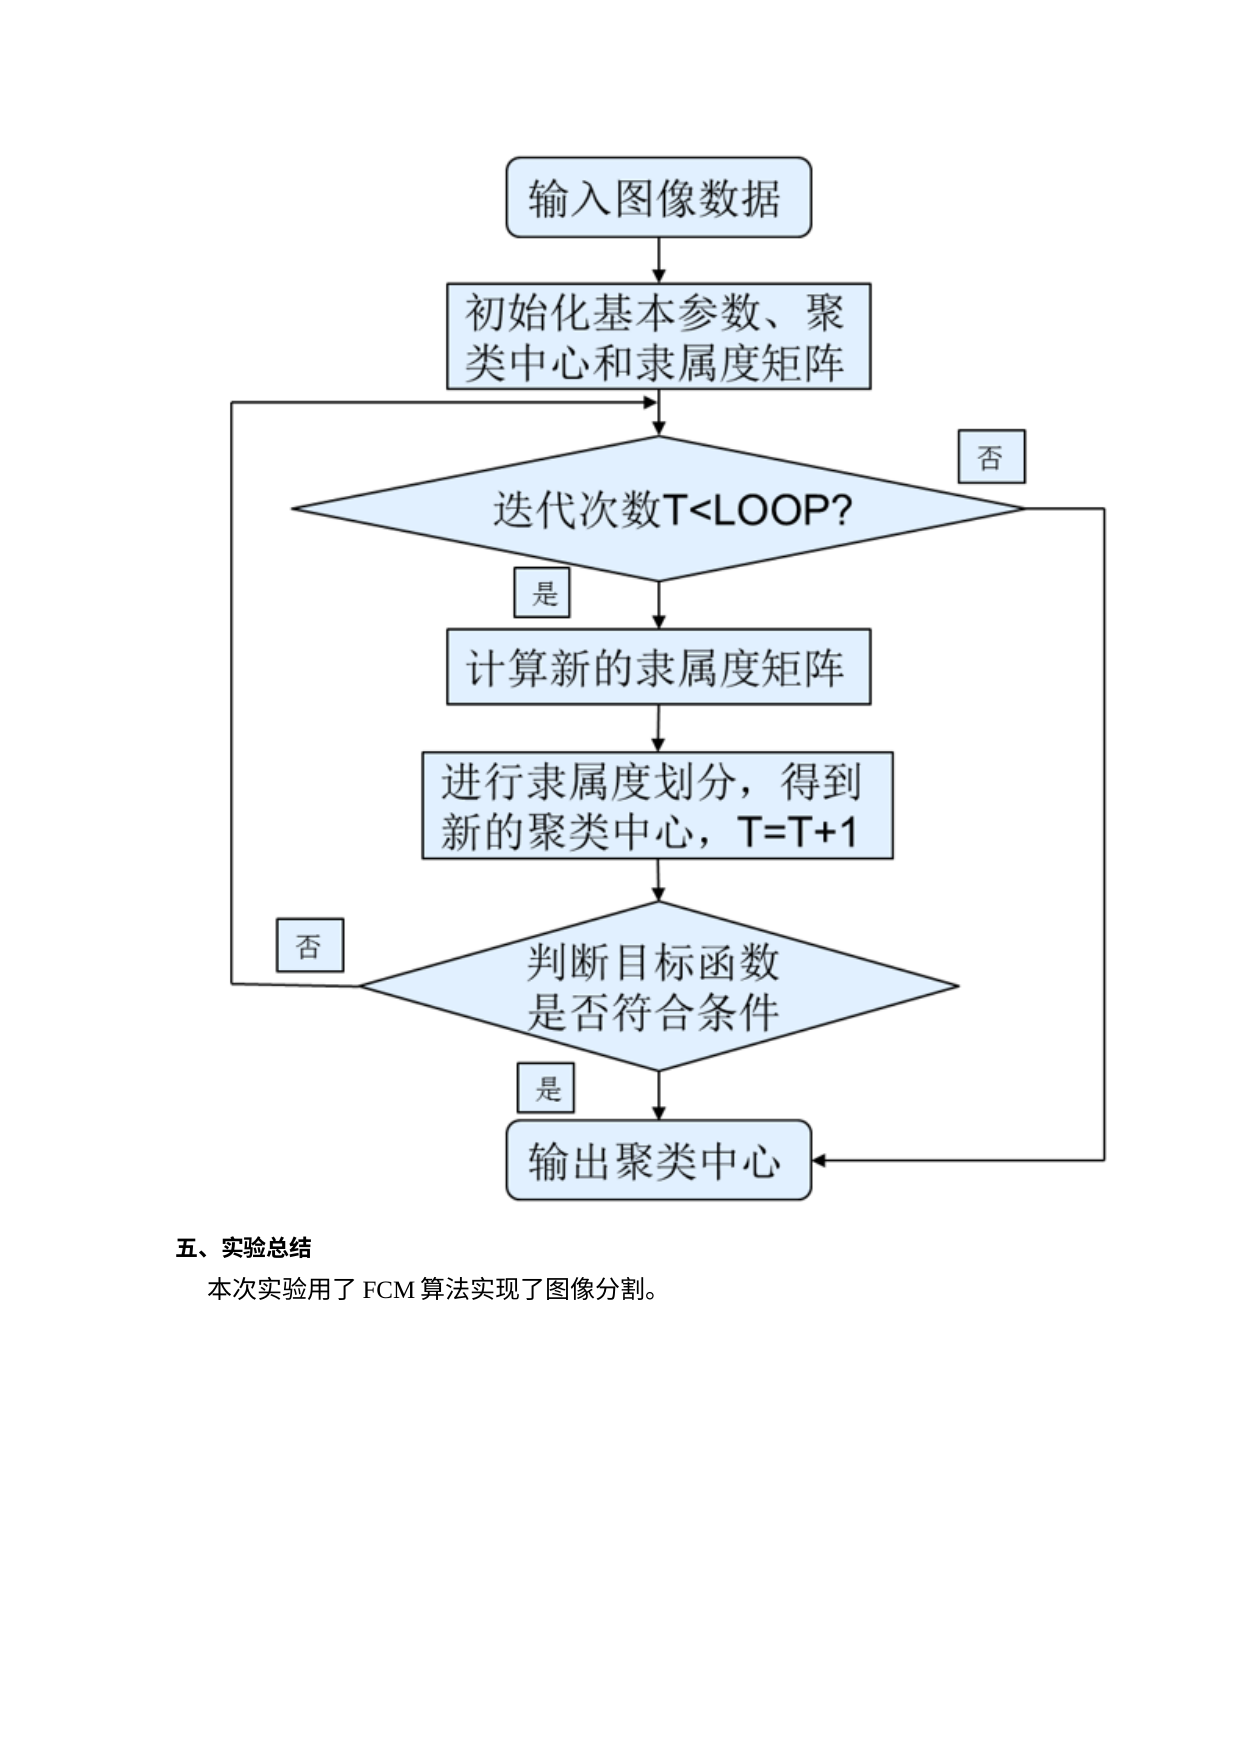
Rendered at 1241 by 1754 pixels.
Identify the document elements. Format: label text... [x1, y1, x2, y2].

picture [218, 143, 1121, 1224]
text 五、实验总结 [175, 1230, 1096, 1263]
text 本次实验用了FCM算法实现了图像分割。 [175, 1269, 1096, 1305]
